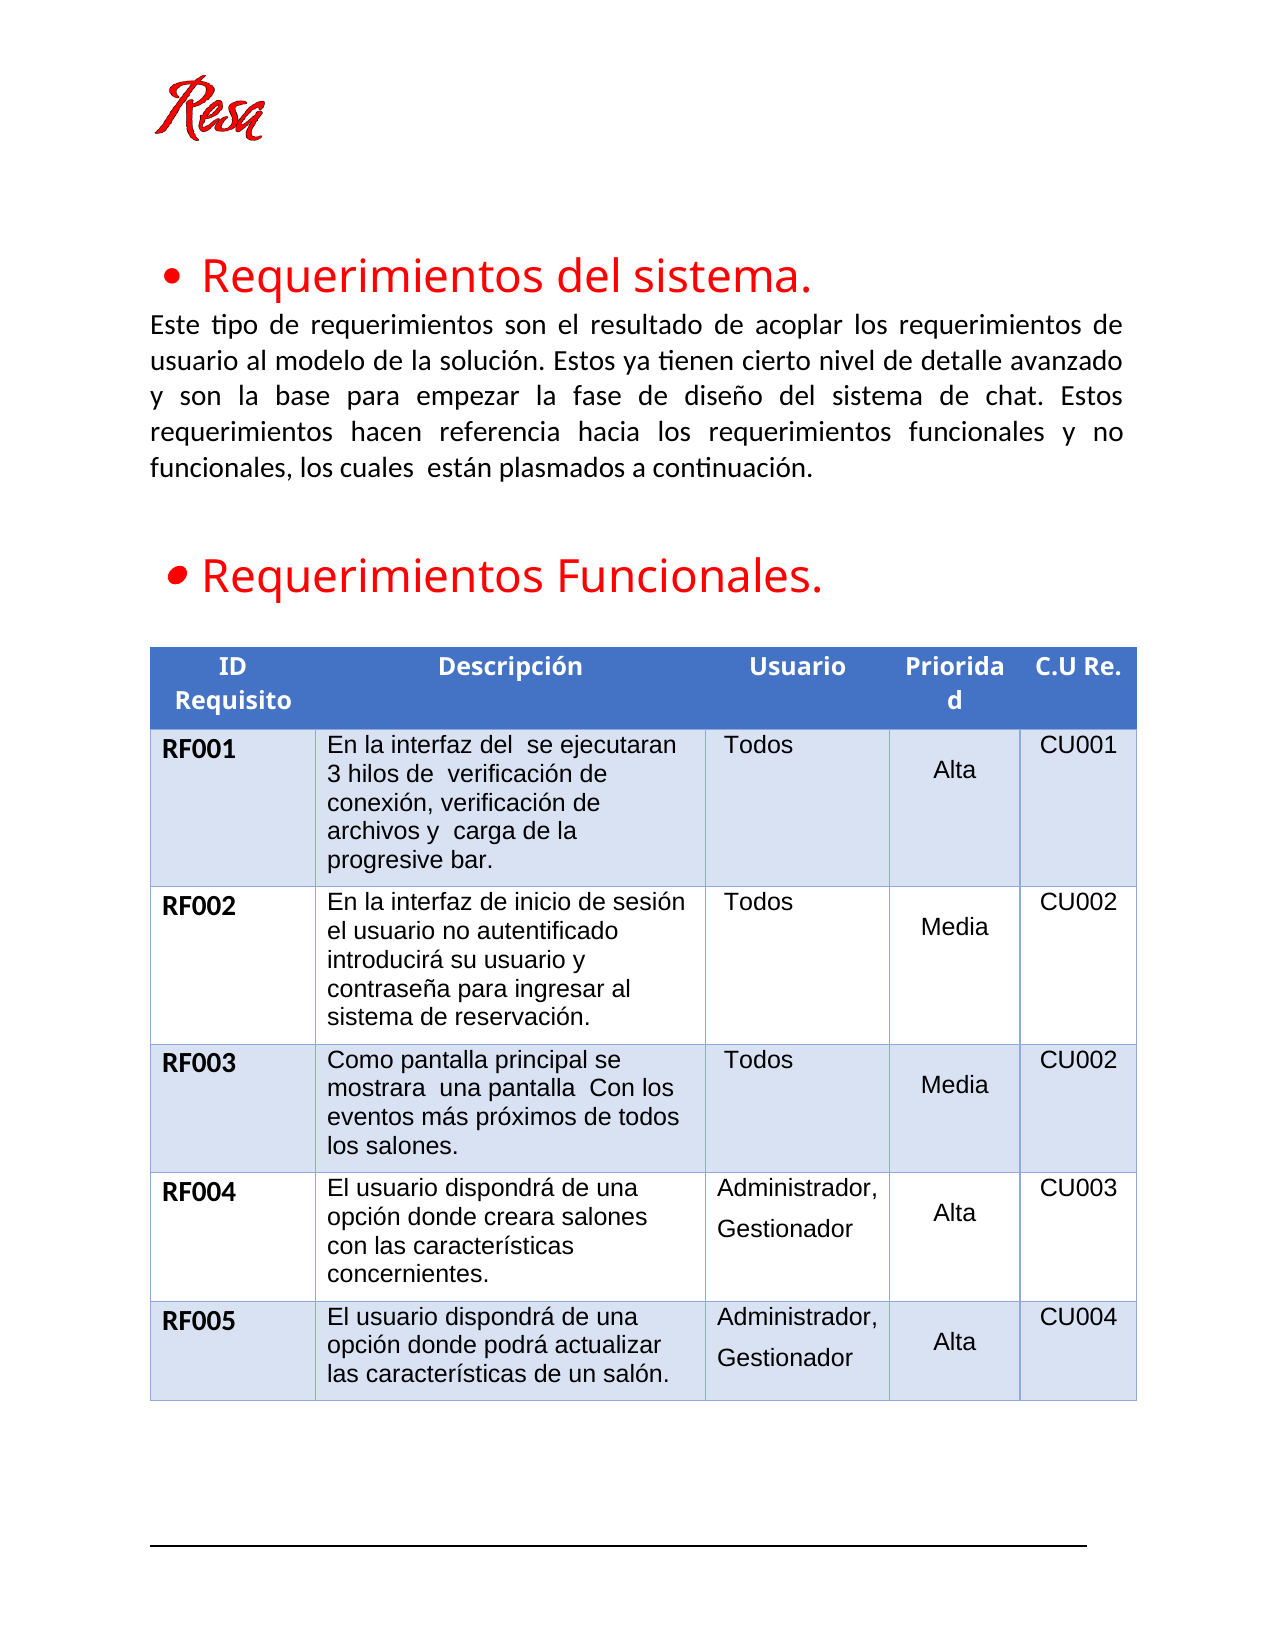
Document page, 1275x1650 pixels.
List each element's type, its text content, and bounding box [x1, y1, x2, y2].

table_header Prioridad [889, 648, 1020, 729]
table_cell En la interfaz de inicio de sesión el usuario no autentificado introducirá su usuario y contraseña para ingresar al sistema de reservación. [316, 887, 705, 1043]
table_cell CU002 [1021, 1045, 1136, 1172]
list Requerimientos Funcionales. [164, 544, 1125, 606]
table_cell RF002 [151, 887, 315, 1043]
table_cell Administrador, Gestionador [706, 1173, 889, 1301]
table_cell Todos [706, 730, 889, 886]
table_header C.U Re. [1020, 648, 1136, 729]
table_cell El usuario dispondrá de una opción donde creara salones con las características concernientes. [316, 1173, 705, 1301]
table_cell RF005 [151, 1302, 315, 1400]
table_cell Media [890, 1045, 1019, 1172]
table_header Usuario [706, 648, 889, 729]
table_cell CU002 [1021, 887, 1136, 1043]
table_cell El usuario dispondrá de una opción donde podrá actualizar las características de un salón. [316, 1302, 705, 1400]
table_cell RF004 [151, 1173, 315, 1301]
list Requerimientos del sistema. [164, 244, 1125, 306]
table_header ID Requisito [151, 648, 316, 729]
table_cell Alta [890, 730, 1019, 886]
table_cell CU003 [1021, 1173, 1136, 1301]
table_cell Alta [890, 1173, 1019, 1301]
table_cell Todos [706, 887, 889, 1043]
table_cell RF001 [151, 730, 315, 886]
table_cell Como pantalla principal se mostrara una pantalla Con los eventos más próximos de todos los salones. [316, 1045, 705, 1172]
table_cell Media [890, 887, 1019, 1043]
table_cell RF003 [151, 1045, 315, 1172]
table_cell CU001 [1021, 730, 1136, 886]
table_cell Todos [706, 1045, 889, 1172]
picture [150, 75, 265, 150]
table_cell En la interfaz del se ejecutaran 3 hilos de verificación de conexión, verificación de archivos y carga de la progresive bar. [316, 730, 705, 886]
table_cell Alta [890, 1302, 1019, 1400]
table_cell CU004 [1021, 1302, 1136, 1400]
table_header Descripción [316, 648, 706, 729]
text Este tipo de requerimientos son el resultado de acoplar los requerimientos de usuario al modelo de la solución. Estos ya tienen cierto nivel de detalle avanzado y son la base para empezar la fase de diseño del sistema de chat. Estos requerimientos hacen referencia hacia los requerimientos funcionales y no funcionales, los cuales están plasmados a continuación. [150, 306, 1125, 484]
table_cell Administrador, Gestionador [706, 1302, 889, 1400]
